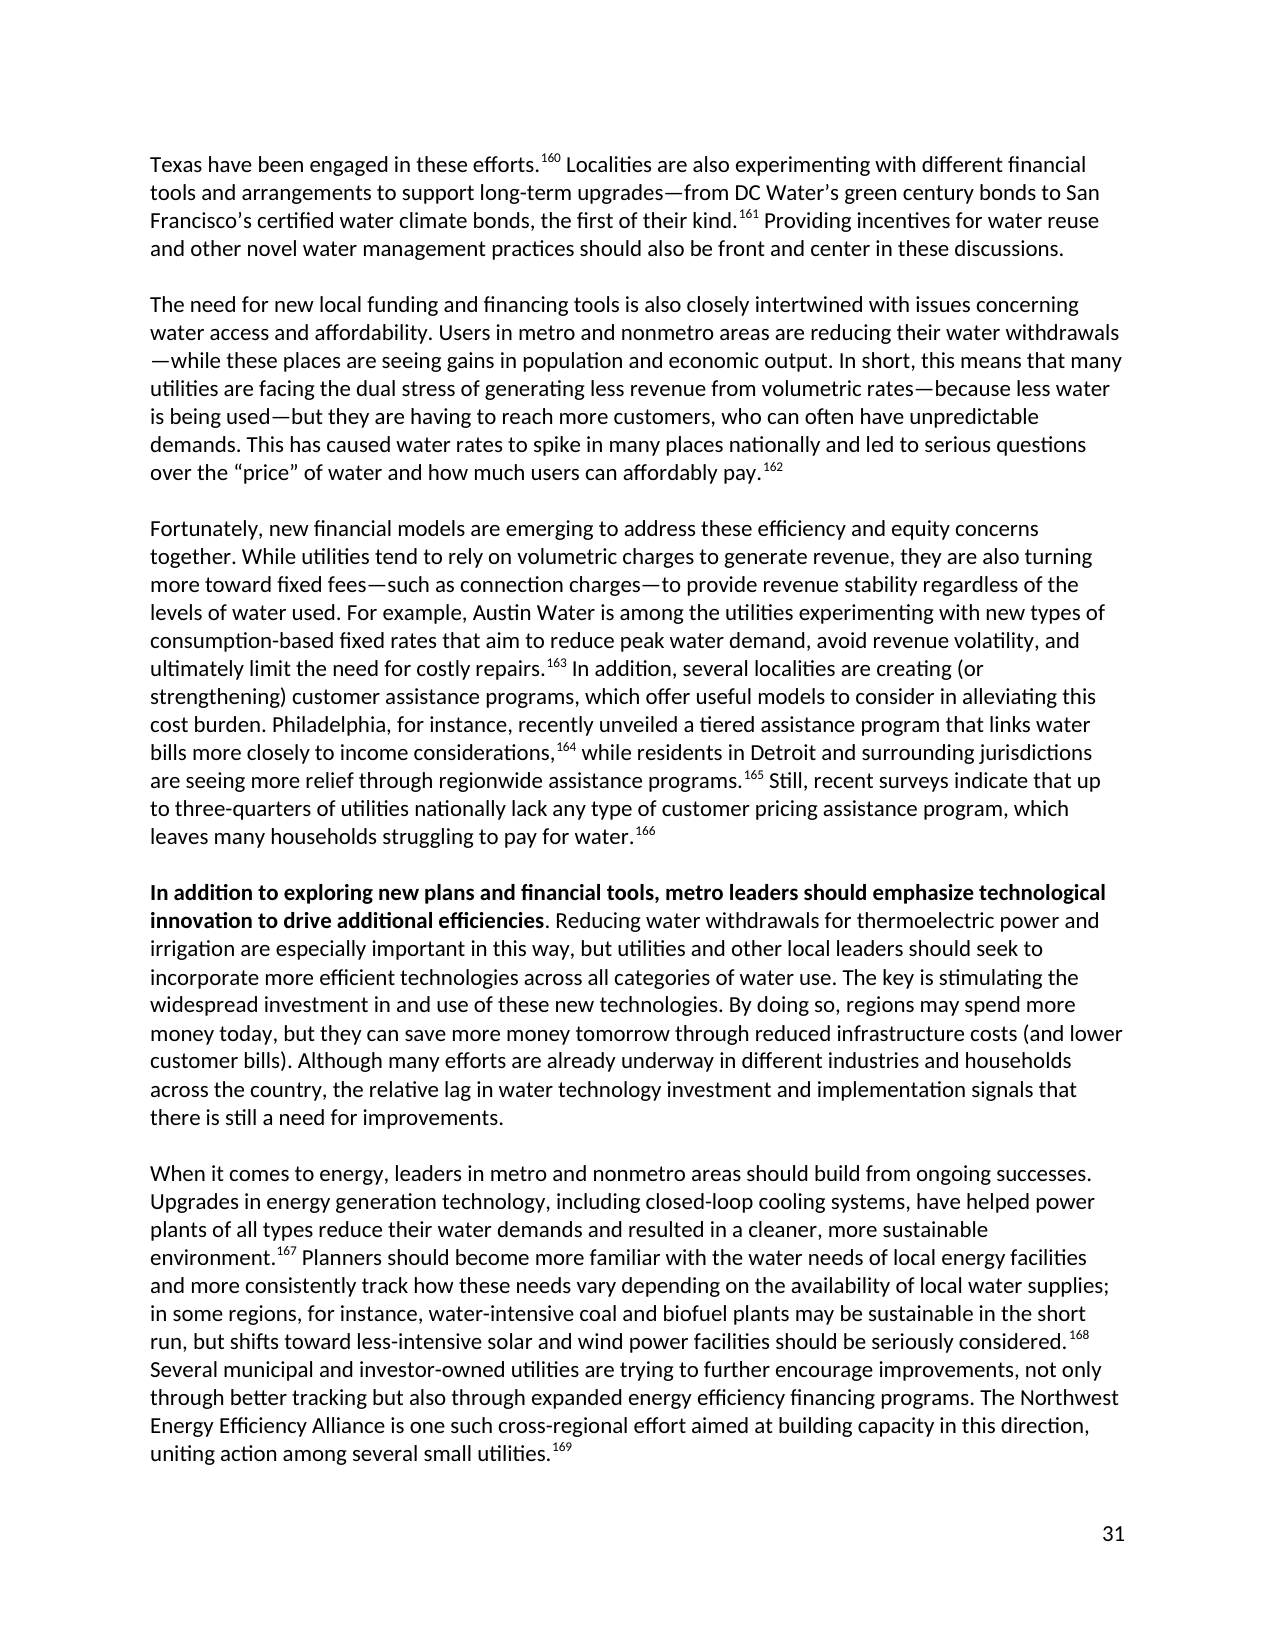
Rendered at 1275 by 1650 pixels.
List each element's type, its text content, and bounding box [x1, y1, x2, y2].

text Fortunately, new financial models are emerging to address these efficiency and equity concerns together. While utilities tend to rely on volumetric charges to generate revenue, they are also turning more toward fixed fees—such as connection charges—to provide revenue stability regardless of the levels of water used. For example, Austin Water is among the utilities experimenting with new types of consumption-based fixed rates that aim to reduce peak water demand, avoid revenue volatility, and ultimately limit the need for costly repairs. In addition, several localities are creating (or strengthening) customer assistance programs, which offer useful models to consider in alleviating this cost burden. Philadelphia, for instance, recently unveiled a tiered assistance program that links water bills more closely to income considerations, while residents in Detroit and surrounding jurisdictions are seeing more relief through regionwide assistance programs. Still, recent surveys indicate that up to three-quarters of utilities nationally lack any type of customer pricing assistance program, which leaves many households struggling to pay for water. [150, 514, 1125, 851]
text The need for new local funding and financing tools is also closely intertwined with issues concerning water access and affordability. Users in metro and nonmetro areas are reducing their water withdrawals—while these places are seeing gains in population and economic output. In short, this means that many utilities are facing the dual stress of generating less revenue from volumetric rates—because less water is being used—but they are having to reach more customers, who can often have unpredictable demands. This has caused water rates to spike in many places nationally and led to serious questions over the “price” of water and how much users can affordably pay. [150, 290, 1125, 486]
text When it comes to energy, leaders in metro and nonmetro areas should build from ongoing successes. Upgrades in energy generation technology, including closed-loop cooling systems, have helped power plants of all types reduce their water demands and resulted in a cleaner, more sustainable environment. Planners should become more familiar with the water needs of local energy facilities and more consistently track how these needs vary depending on the availability of local water supplies; in some regions, for instance, water-intensive coal and biofuel plants may be sustainable in the short run, but shifts toward less-intensive solar and wind power facilities should be seriously considered. Several municipal and investor-owned utilities are trying to further encourage improvements, not only through better tracking but also through expanded energy efficiency financing programs. The Northwest Energy Efficiency Alliance is one such cross-regional effort aimed at building capacity in this direction, uniting action among several small utilities. [150, 1159, 1125, 1467]
text In addition to exploring new plans and financial tools, metro leaders should emphasize technological innovation to drive additional efficiencies. Reducing water withdrawals for thermoelectric power and irrigation are especially important in this way, but utilities and other local leaders should seek to incorporate more efficient technologies across all categories of water use. The key is stimulating the widespread investment in and use of these new technologies. By doing so, regions may spend more money today, but they can save more money tomorrow through reduced infrastructure costs (and lower customer bills). Although many efforts are already underway in different industries and households across the country, the relative lag in water technology investment and implementation signals that there is still a need for improvements. [150, 878, 1125, 1131]
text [150, 150, 1125, 262]
